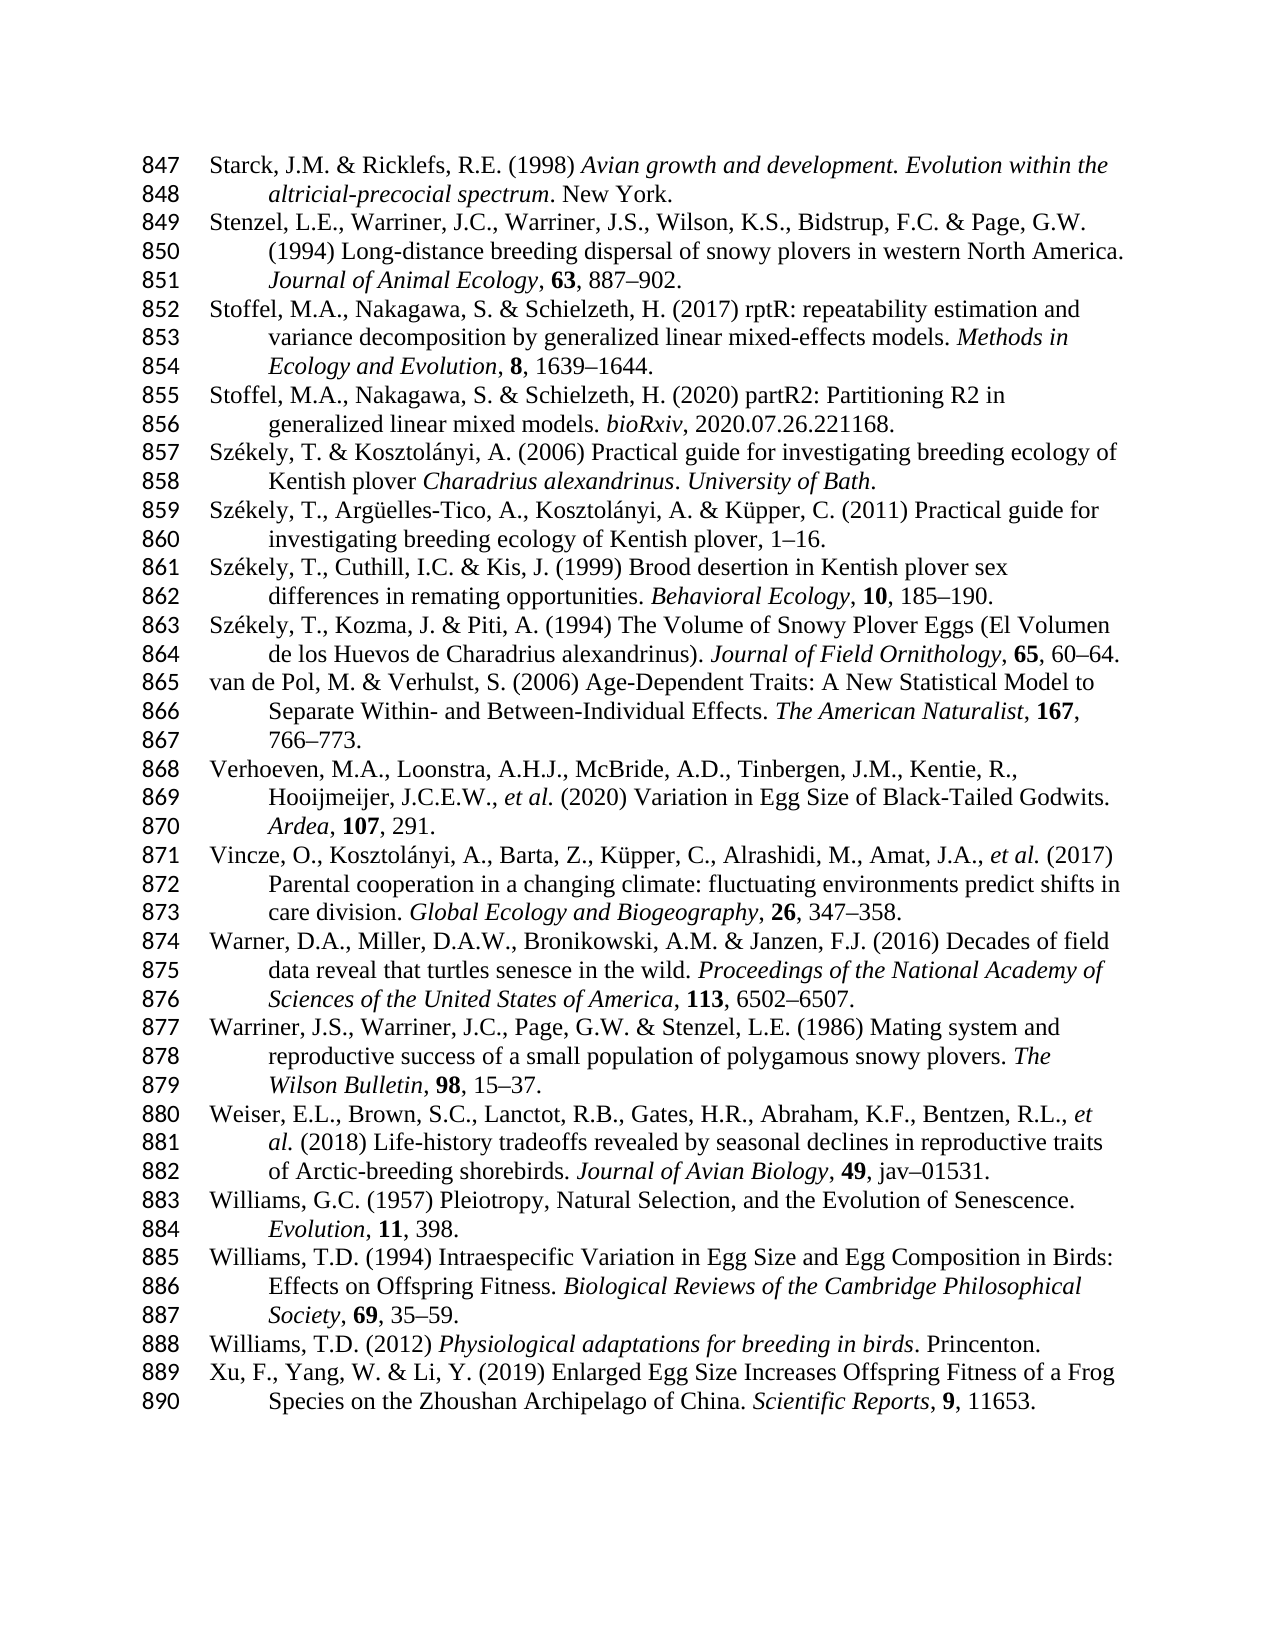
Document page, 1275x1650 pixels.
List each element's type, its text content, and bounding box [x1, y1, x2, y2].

text Stenzel, L.E., Warriner, J.C., Warriner, J.S., Wilson, K.S., Bidstrup, F.C. & Page, G.W. (1994) Long-distance breeding dispersal of snowy plovers in western North America. Journal of Animal Ecology, 63, 887–902. [209, 207, 1125, 294]
text Vincze, O., Kosztolányi, A., Barta, Z., Küpper, C., Alrashidi, M., Amat, J.A., et al. (2017) Parental cooperation in a changing climate: fluctuating environments predict shifts in care division. Global Ecology and Biogeography, 26, 347–358. [209, 840, 1125, 926]
text Williams, G.C. (1957) Pleiotropy, Natural Selection, and the Evolution of Senescence. Evolution, 11, 398. [209, 1185, 1125, 1242]
text Székely, T., Cuthill, I.C. & Kis, J. (1999) Brood desertion in Kentish plover sex differences in remating opportunities. Behavioral Ecology, 10, 185–190. [209, 552, 1125, 610]
text Xu, F., Yang, W. & Li, Y. (2019) Enlarged Egg Size Increases Offspring Fitness of a Frog Species on the Zhoushan Archipelago of China. Scientific Reports, 9, 11653. [209, 1357, 1125, 1415]
text Székely, T. & Kosztolányi, A. (2006) Practical guide for investigating breeding ecology of Kentish plover Charadrius alexandrinus. University of Bath. [209, 437, 1125, 495]
text Weiser, E.L., Brown, S.C., Lanctot, R.B., Gates, H.R., Abraham, K.F., Bentzen, R.L., et al. (2018) Life-history tradeoffs revealed by seasonal declines in reproductive traits of Arctic-breeding shorebirds. Journal of Avian Biology, 49, jav–01531. [209, 1099, 1125, 1185]
text Stoffel, M.A., Nakagawa, S. & Schielzeth, H. (2017) rptR: repeatability estimation and variance decomposition by generalized linear mixed‐effects models. Methods in Ecology and Evolution, 8, 1639–1644. [209, 294, 1125, 380]
text Székely, T., Kozma, J. & Piti, A. (1994) The Volume of Snowy Plover Eggs (El Volumen de los Huevos de Charadrius alexandrinus). Journal of Field Ornithology, 65, 60–64. [209, 610, 1125, 667]
text Székely, T., Argüelles-Tico, A., Kosztolányi, A. & Küpper, C. (2011) Practical guide for investigating breeding ecology of Kentish plover, 1–16. [209, 495, 1125, 552]
text Stoffel, M.A., Nakagawa, S. & Schielzeth, H. (2020) partR2: Partitioning R2 in generalized linear mixed models. bioRxiv, 2020.07.26.221168. [209, 380, 1125, 437]
text Starck, J.M. & Ricklefs, R.E. (1998) Avian growth and development. Evolution within the altricial-precocial spectrum. New York. [209, 150, 1125, 207]
text Warner, D.A., Miller, D.A.W., Bronikowski, A.M. & Janzen, F.J. (2016) Decades of field data reveal that turtles senesce in the wild. Proceedings of the National Academy of Sciences of the United States of America, 113, 6502–6507. [209, 926, 1125, 1012]
text Warriner, J.S., Warriner, J.C., Page, G.W. & Stenzel, L.E. (1986) Mating system and reproductive success of a small population of polygamous snowy plovers. The Wilson Bulletin, 98, 15–37. [209, 1012, 1125, 1099]
text Williams, T.D. (1994) Intraespecific Variation in Egg Size and Egg Composition in Birds: Effects on Offspring Fitness. Biological Reviews of the Cambridge Philosophical Society, 69, 35–59. [209, 1242, 1125, 1329]
text van de Pol, M. & Verhulst, S. (2006) Age‐Dependent Traits: A New Statistical Model to Separate Within‐ and Between‐Individual Effects. The American Naturalist, 167, 766–773. [209, 667, 1125, 754]
text Verhoeven, M.A., Loonstra, A.H.J., McBride, A.D., Tinbergen, J.M., Kentie, R., Hooijmeijer, J.C.E.W., et al. (2020) Variation in Egg Size of Black-Tailed Godwits. Ardea, 107, 291. [209, 754, 1125, 840]
text Williams, T.D. (2012) Physiological adaptations for breeding in birds. Princenton. [209, 1329, 1125, 1357]
